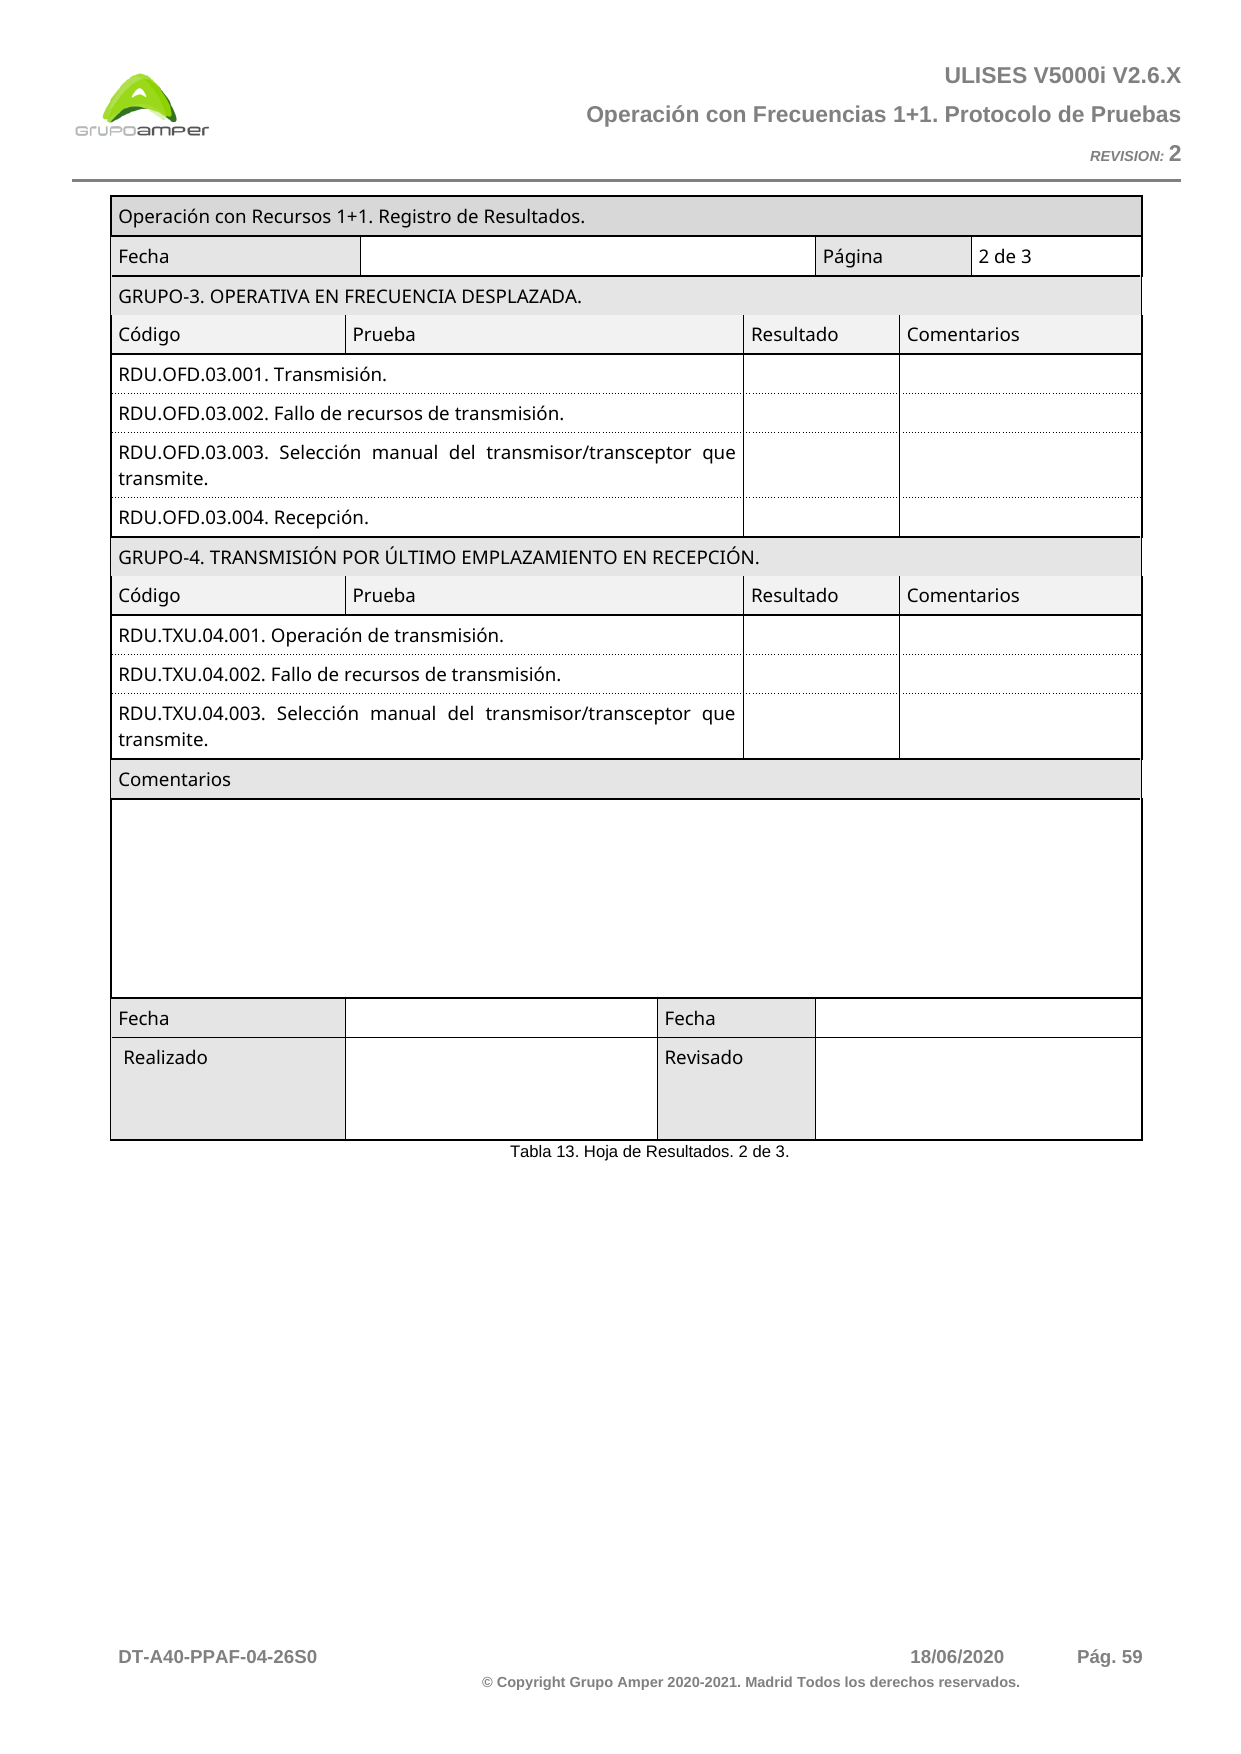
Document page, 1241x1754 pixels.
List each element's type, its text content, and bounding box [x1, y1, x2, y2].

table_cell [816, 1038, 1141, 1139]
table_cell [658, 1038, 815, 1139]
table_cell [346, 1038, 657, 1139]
table_cell Prueba [346, 315, 743, 353]
table_cell 2 de 3 [972, 237, 1141, 275]
table_cell Página [816, 237, 971, 275]
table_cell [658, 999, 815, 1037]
table_cell Código [112, 315, 345, 353]
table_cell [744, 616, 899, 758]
picture [71, 62, 211, 149]
table_cell [744, 355, 899, 393]
table_cell Fecha [111, 237, 360, 275]
table_cell [744, 497, 899, 536]
table_cell [744, 393, 899, 432]
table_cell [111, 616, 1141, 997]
table_cell [361, 237, 815, 275]
table_cell Comentarios [900, 315, 1141, 353]
table_cell Resultado [744, 315, 899, 353]
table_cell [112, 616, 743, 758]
table_cell Prueba [346, 576, 743, 614]
text Tabla 13. Hoja de Resultados. 2 de 3. [118, 1141, 1181, 1161]
table_cell RDU.OFD.03.004. Recepción. [112, 497, 743, 536]
table_cell [744, 432, 899, 497]
table_cell [900, 432, 1141, 497]
table_cell Resultado [744, 576, 899, 614]
table_header Operación con Recursos 1+1. Registro de Resultados. [112, 197, 1141, 235]
table_cell GRUPO-4. TRANSMISIÓN POR ÚLTIMO EMPLAZAMIENTO EN RECEPCIÓN. [111, 536, 1141, 576]
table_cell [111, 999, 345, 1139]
table_cell RDU.OFD.03.003. Selección manual del transmisor/transceptor que transmite. [112, 432, 743, 497]
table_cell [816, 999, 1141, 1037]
table_cell [900, 497, 1141, 536]
table_cell RDU.OFD.03.001. Transmisión. [112, 355, 743, 393]
table_cell [900, 393, 1141, 432]
table_cell [900, 355, 1141, 393]
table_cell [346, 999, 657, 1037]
table_cell GRUPO-3. OPERATIVA EN FRECUENCIA DESPLAZADA. [111, 275, 1141, 315]
table_cell Comentarios [900, 576, 1141, 614]
table_cell Código [112, 576, 345, 614]
table_cell RDU.OFD.03.002. Fallo de recursos de transmisión. [112, 393, 743, 432]
